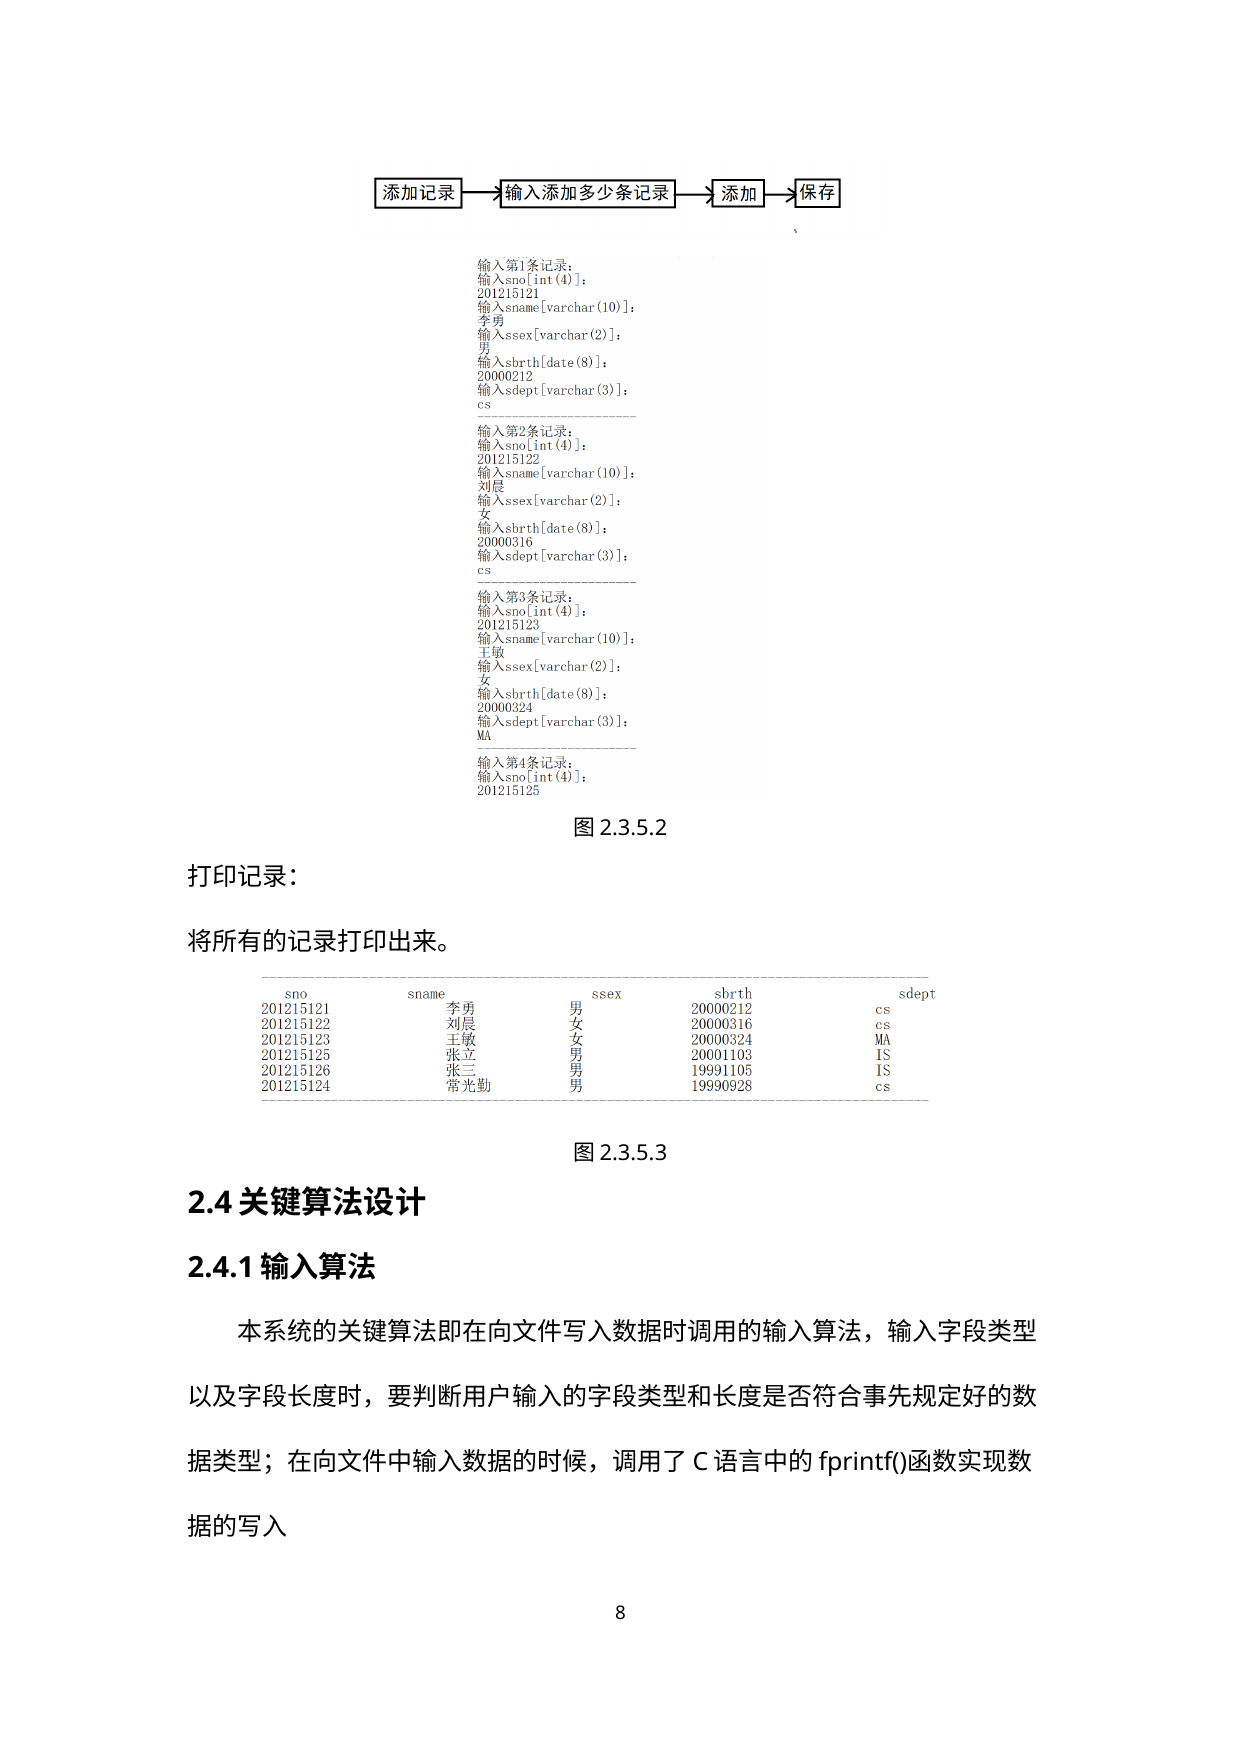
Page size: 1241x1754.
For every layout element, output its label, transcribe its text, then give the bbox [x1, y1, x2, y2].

picture [477, 257, 764, 801]
text 图2.3.5.3 [187, 1135, 1053, 1167]
picture [261, 972, 979, 1113]
picture [354, 159, 886, 235]
text 打印记录： [187, 842, 1053, 907]
subtitle 2.4关键算法设计 [187, 1167, 1053, 1232]
subtitle 2.4.1输入算法 [187, 1232, 1053, 1297]
text 本系统的关键算法即在向文件写入数据时调用的输入算法，输入字段类型以及字段长度时，要判断用户输入的字段类型和长度是否符合事先规定好的数据类型；在向文件中输入数据的时候，调用了C语言中的fprintf()函数实现数据的写入 [187, 1297, 1053, 1557]
text 将所有的记录打印出来。 [187, 907, 1053, 972]
text 图2.3.5.2 [187, 810, 1053, 842]
